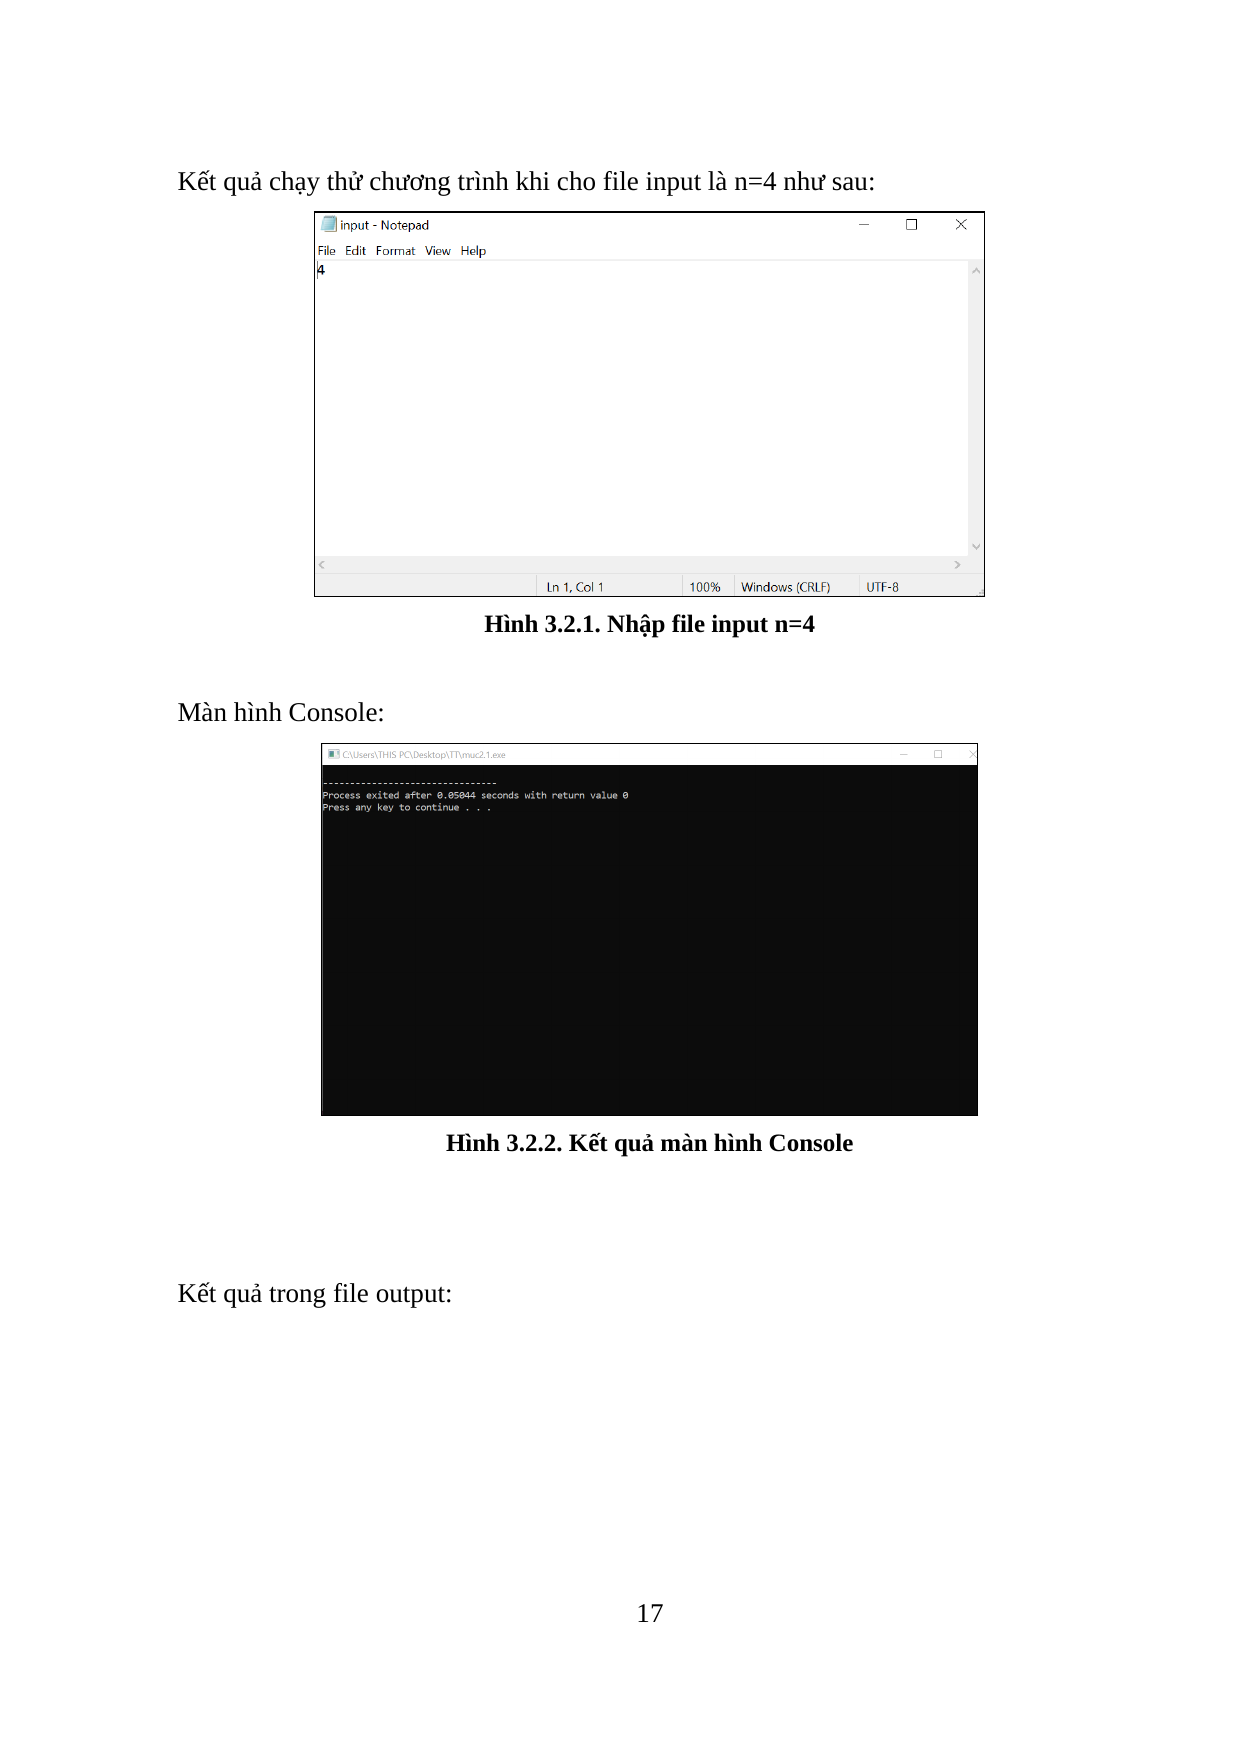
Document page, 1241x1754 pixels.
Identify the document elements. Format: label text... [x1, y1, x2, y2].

text Kết quả trong file output: [177, 1277, 1122, 1308]
text Kết quả chạy thử chương trình khi cho file input là n=4 như sau: [177, 165, 1122, 196]
text Hình 3.2.2. Kết quả màn hình Console [177, 1128, 1122, 1157]
picture [315, 213, 984, 596]
text Màn hình Console: [177, 696, 1122, 727]
text Hình 3.2.1. Nhập file input n=4 [177, 609, 1122, 638]
picture [322, 744, 977, 1115]
